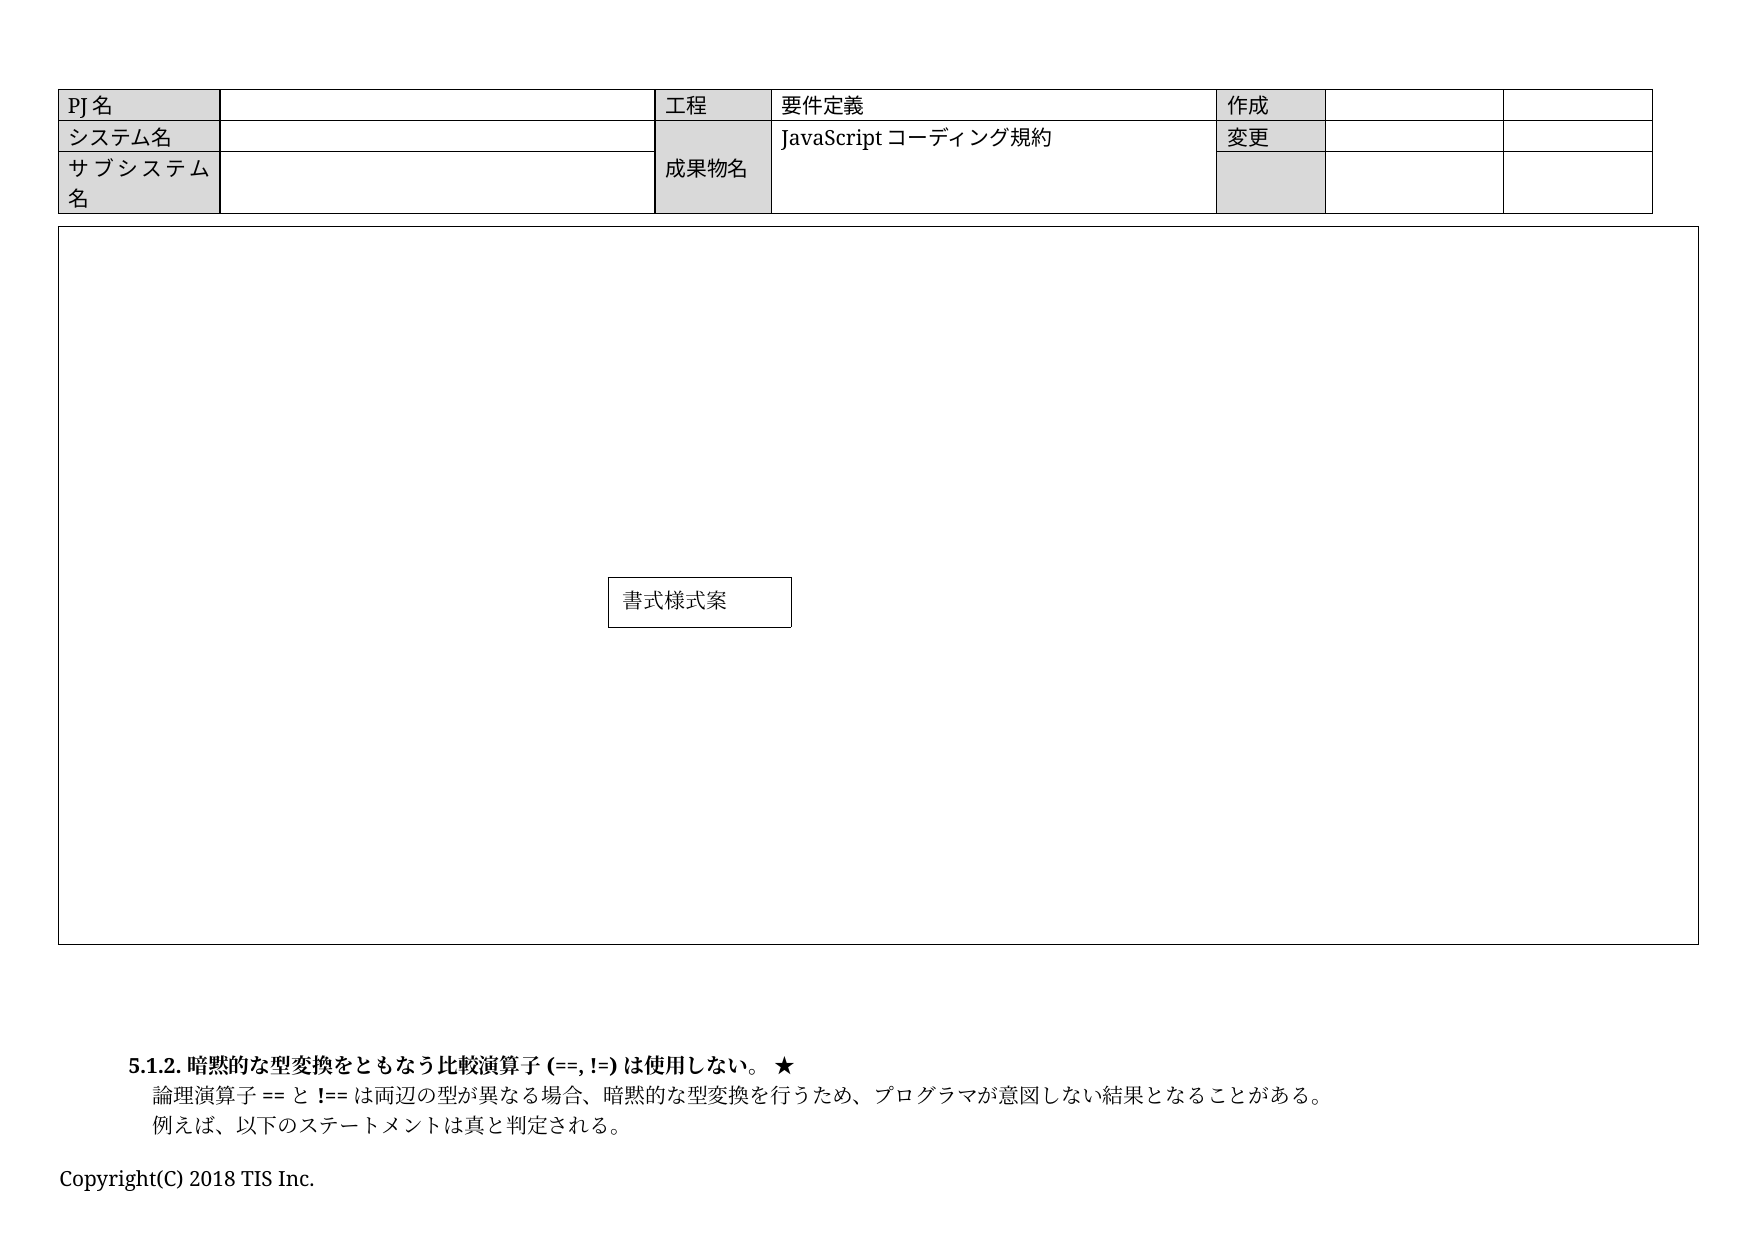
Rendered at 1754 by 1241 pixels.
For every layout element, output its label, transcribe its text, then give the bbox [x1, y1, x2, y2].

text 例えば、以下のステートメントは真と判定される。 [152, 1110, 1695, 1140]
text 論理演算子 == と !== は両辺の型が異なる場合、暗黙的な型変換を行うため、プログラマが意図しない結果となることがある。 [152, 1080, 1695, 1110]
subtitle 暗黙的な型変換をともなう比較演算子 (==, !=) は使用しない。 ★ [128, 1050, 1695, 1080]
